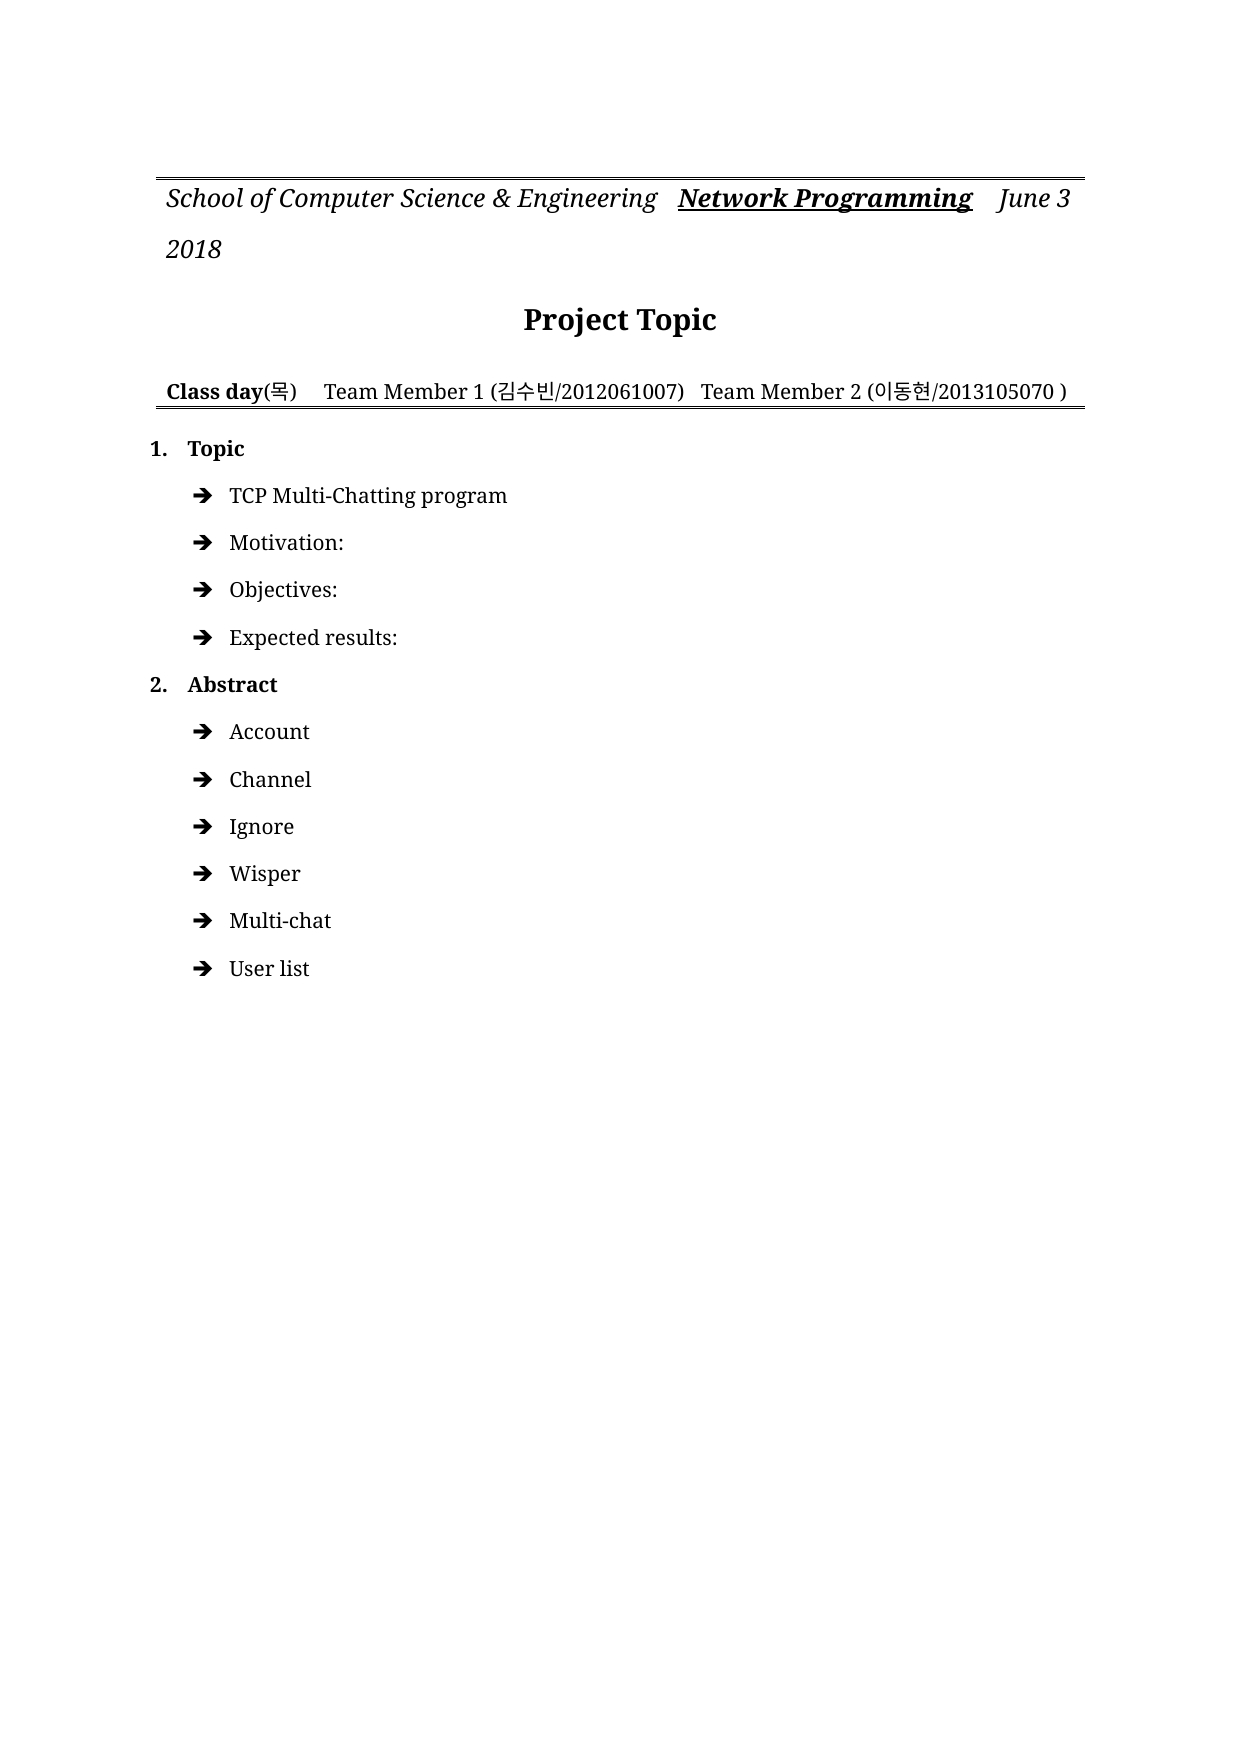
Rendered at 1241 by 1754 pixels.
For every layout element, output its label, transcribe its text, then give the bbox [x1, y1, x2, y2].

table_header School of Computer Science & Engineering Network Programming June 3 2018 Project Topic Class day(목) Team Member 1 (김수빈/2012061007) Team Member 2 (이동현/2013105070 ) [156, 180, 1084, 406]
list Motivation: [192, 528, 1090, 557]
list Channel [192, 765, 1090, 793]
list Expected results: [192, 623, 1090, 651]
list Topic [150, 434, 1090, 462]
list Account [192, 717, 1090, 746]
list Wisper [192, 859, 1090, 888]
list Ignore [192, 812, 1090, 840]
list Abstract [150, 670, 1090, 698]
list Objectives: [192, 576, 1090, 604]
list User list [192, 954, 1090, 982]
list TCP Multi-Chatting program [192, 481, 1090, 509]
list Multi-chat [192, 907, 1090, 935]
